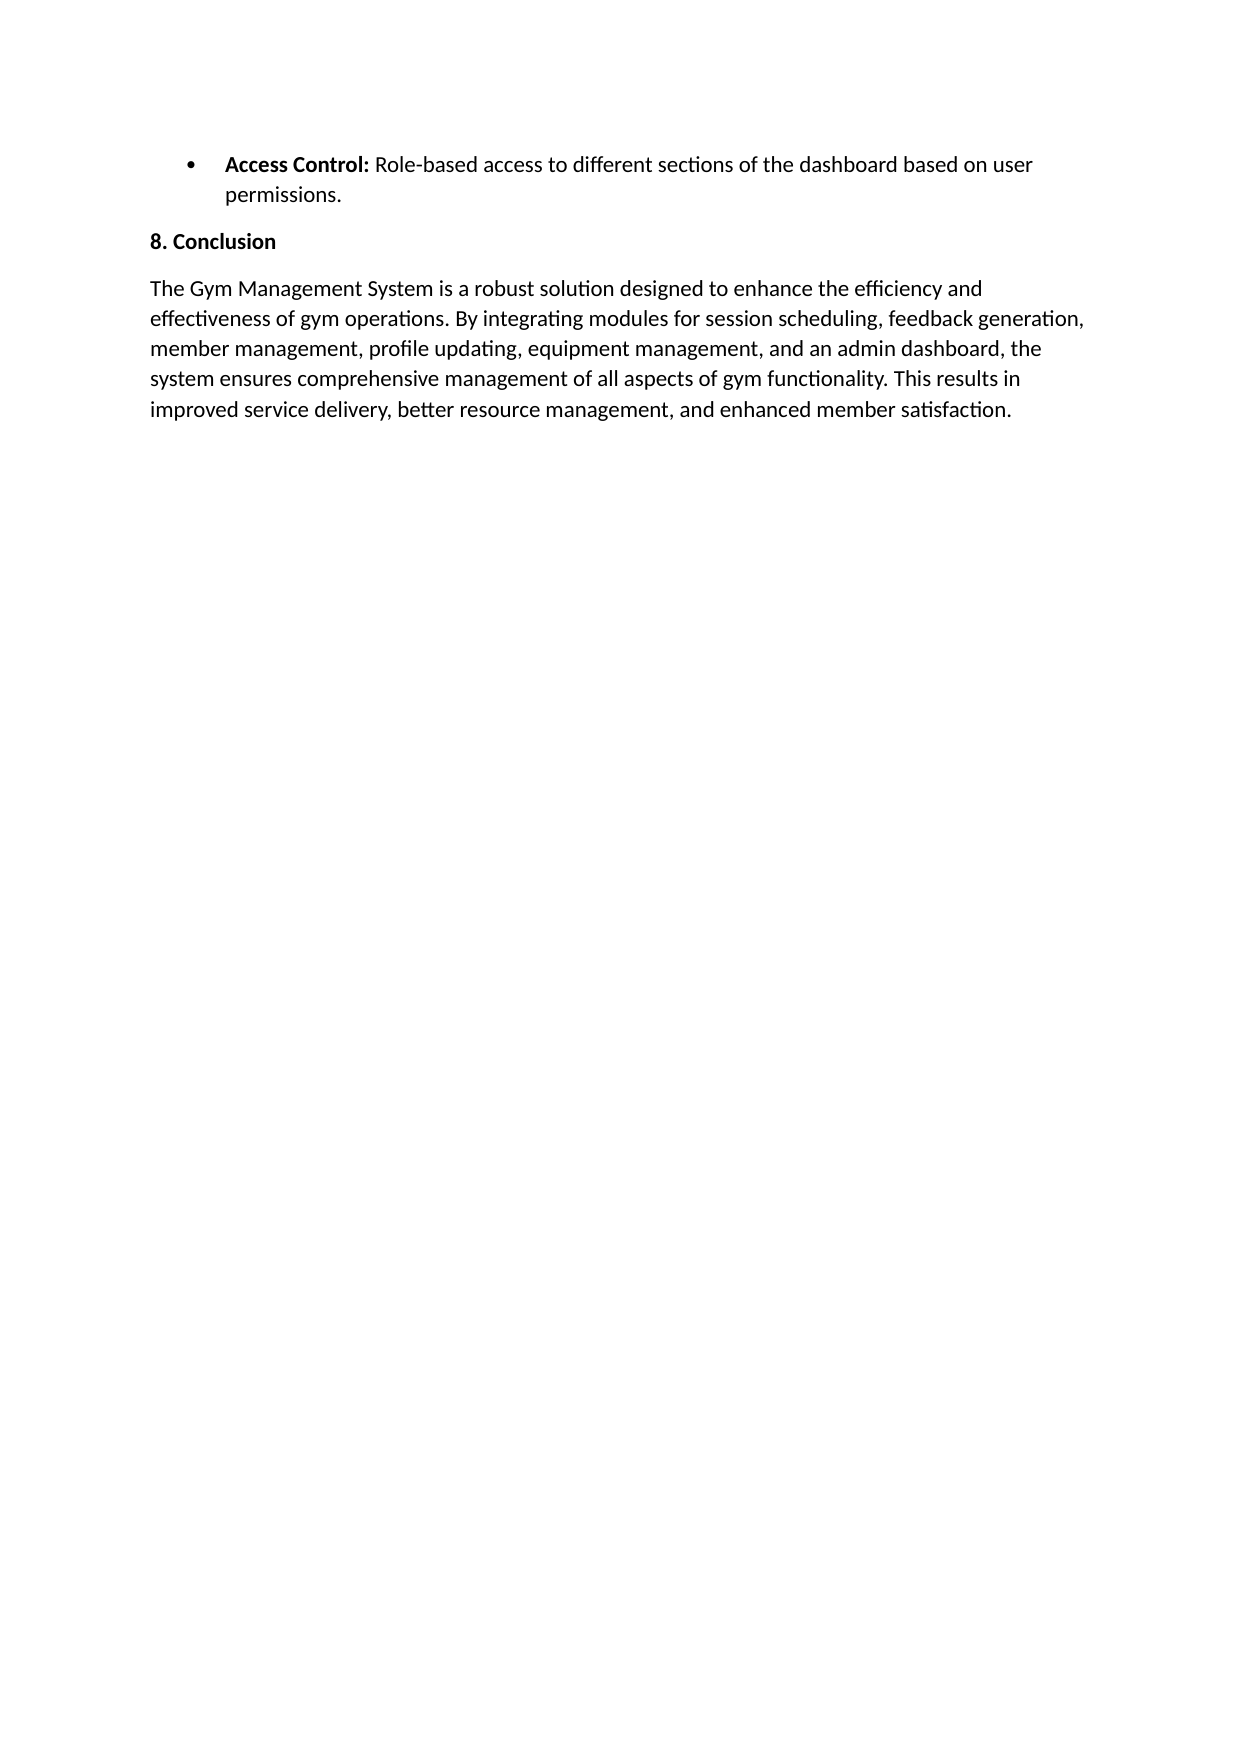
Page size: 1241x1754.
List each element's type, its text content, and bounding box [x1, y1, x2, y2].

list Access Control: Role-based access to different sections of the dashboard based on user permissions. [187, 150, 1090, 208]
text 8. Conclusion [150, 227, 1090, 255]
text The Gym Management System is a robust solution designed to enhance the efficiency and effectiveness of gym operations. By integrating modules for session scheduling, feedback generation, member management, profile updating, equipment management, and an admin dashboard, the system ensures comprehensive management of all aspects of gym functionality. This results in improved service delivery, better resource management, and enhanced member satisfaction. [150, 274, 1090, 423]
